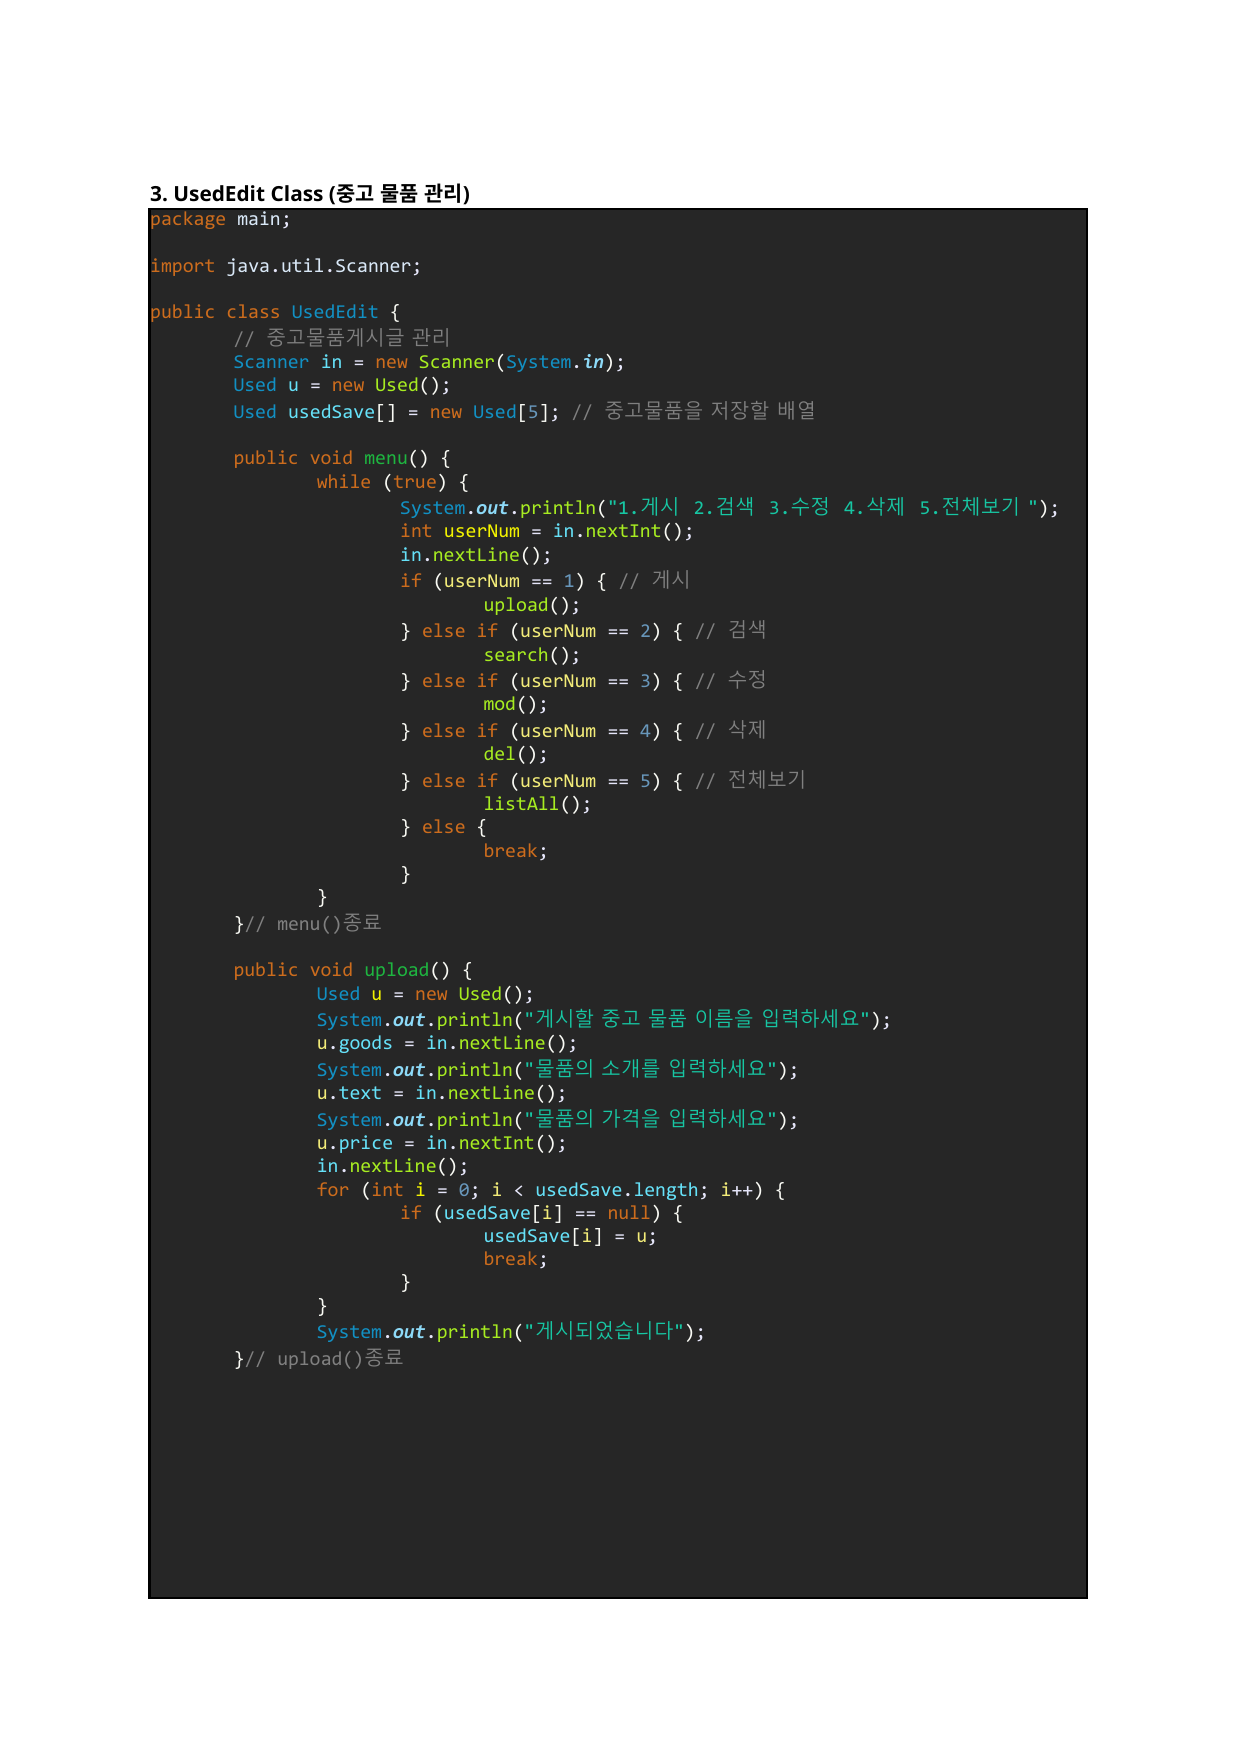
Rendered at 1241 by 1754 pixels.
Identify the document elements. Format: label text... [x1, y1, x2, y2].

text }// menu()종료 [150, 909, 1090, 935]
text Used u = new Used(); [150, 373, 1090, 397]
text System.out.println("물품의 소개를 입력하세요"); [150, 1055, 1090, 1082]
text } else if (userNum == 4) { // 삭제 [150, 716, 1090, 743]
text Scanner in = new Scanner(System.in); [150, 350, 1090, 373]
text } [150, 885, 1090, 909]
text del(); [150, 743, 1090, 766]
text } [150, 1294, 1090, 1317]
text import java.util.Scanner; [150, 254, 1090, 277]
text for (int i = 0; i < usedSave.length; i++) { [150, 1178, 1090, 1201]
text } else if (userNum == 5) { // 전체보기 [150, 766, 1090, 792]
text Used u = new Used(); [150, 982, 1090, 1005]
text System.out.println("1.게시 2.검색 3.수정 4.삭제 5.전체보기 "); [150, 493, 1090, 520]
text search(); [150, 643, 1090, 666]
text }// upload()종료 [150, 1344, 1090, 1371]
text public void menu() { [150, 447, 1090, 470]
text u.goods = in.nextLine(); [150, 1032, 1090, 1055]
text } [150, 1271, 1090, 1294]
text System.out.println("게시되었습니다"); [150, 1317, 1090, 1344]
text public class UsedEdit { [150, 300, 1090, 324]
text in.nextLine(); [150, 1155, 1090, 1178]
text int userNum = in.nextInt(); [150, 520, 1090, 543]
text } else if (userNum == 3) { // 수정 [150, 666, 1090, 693]
text System.out.println("물품의 가격을 입력하세요"); [150, 1105, 1090, 1131]
text in.nextLine(); [150, 543, 1090, 566]
text package main; [150, 207, 1090, 231]
text mod(); [150, 693, 1090, 716]
text } [150, 862, 1090, 885]
text while (true) { [150, 470, 1090, 493]
text break; [150, 1248, 1090, 1271]
text } else { [150, 816, 1090, 839]
text upload(); [150, 593, 1090, 616]
text if (usedSave[i] == null) { [150, 1201, 1090, 1224]
text usedSave[i] = u; [150, 1224, 1090, 1248]
text // 중고물품게시글 관리 [150, 324, 1090, 350]
text if (userNum == 1) { // 게시 [150, 566, 1090, 593]
text System.out.println("게시할 중고 물품 이름을 입력하세요"); [150, 1005, 1090, 1032]
text } else if (userNum == 2) { // 검색 [150, 616, 1090, 643]
text Used usedSave[] = new Used[5]; // 중고물품을 저장할 배열 [150, 397, 1090, 423]
text break; [150, 839, 1090, 862]
text u.price = in.nextInt(); [150, 1131, 1090, 1155]
text u.text = in.nextLine(); [150, 1082, 1090, 1105]
text listAll(); [150, 792, 1090, 816]
text 3. UsedEdit Class (중고 물품 관리) [150, 177, 1090, 207]
text public void upload() { [150, 958, 1090, 982]
